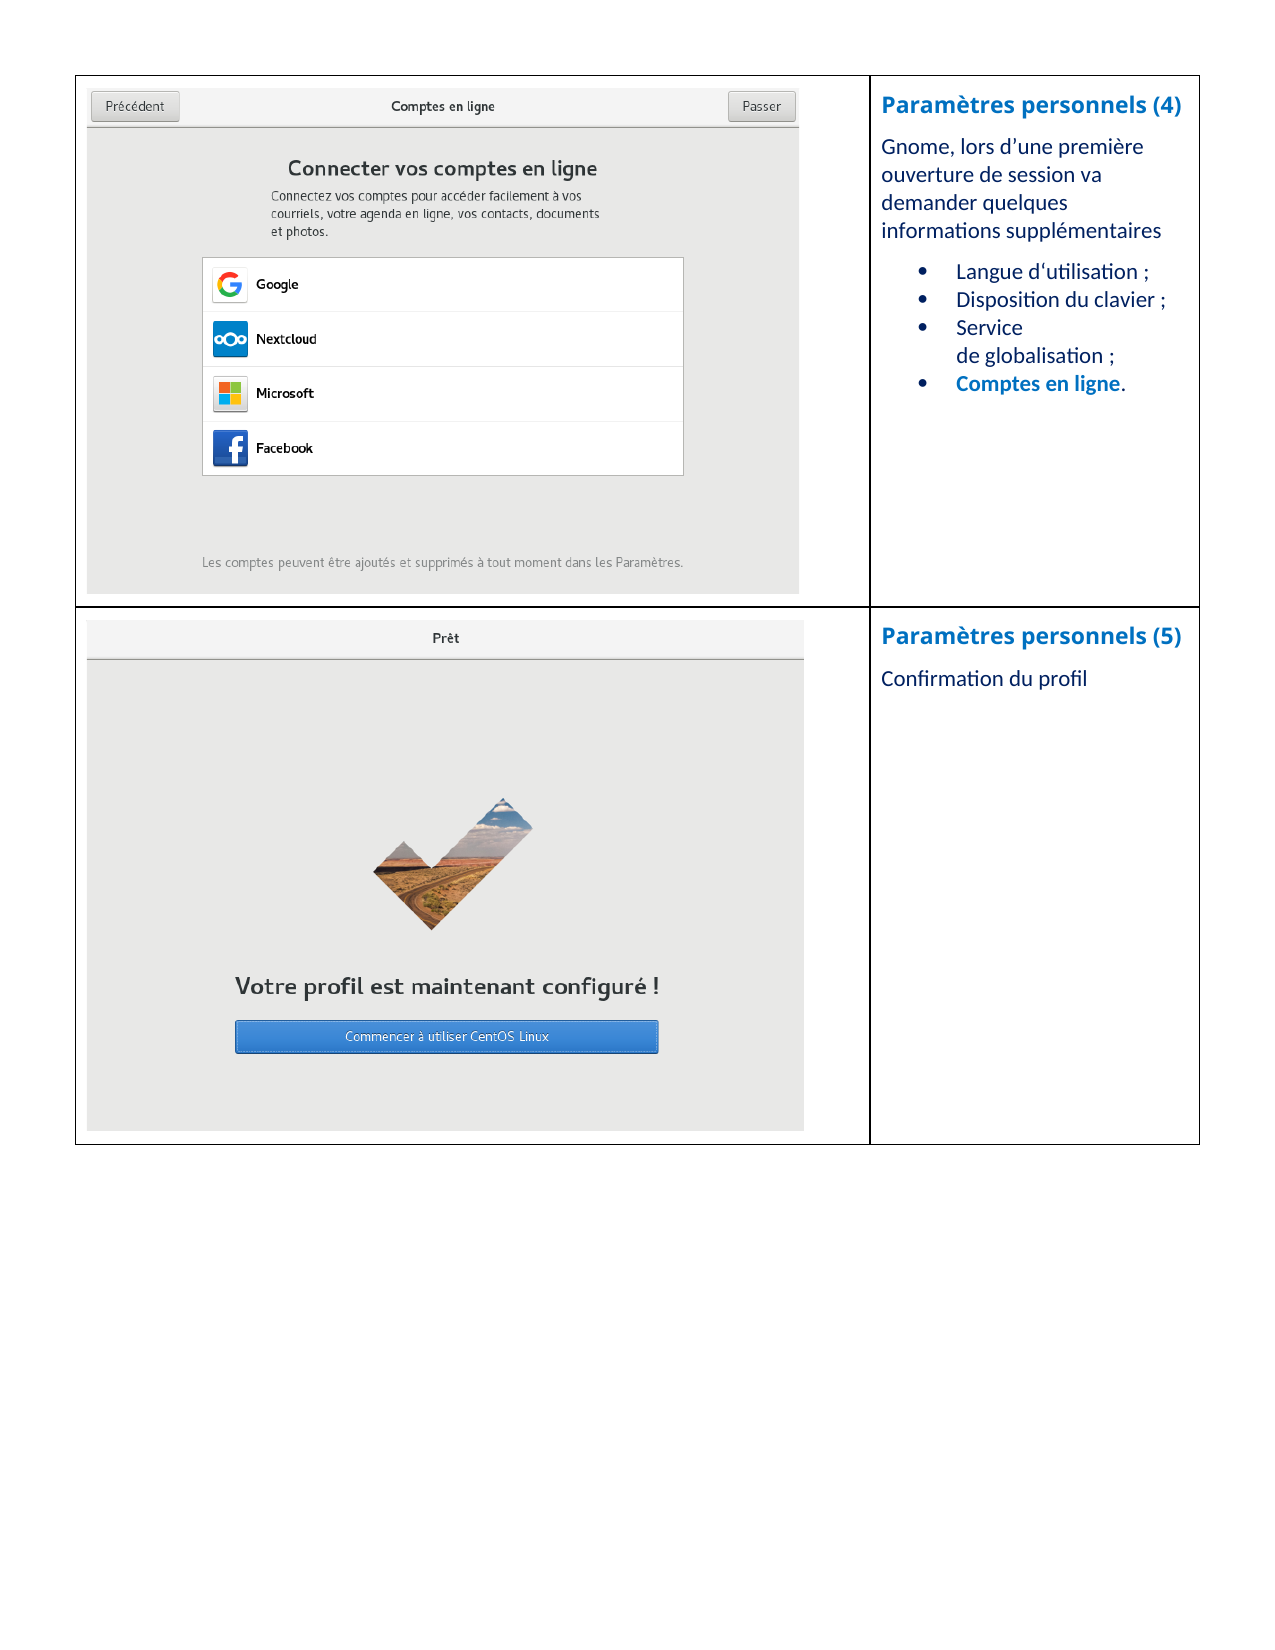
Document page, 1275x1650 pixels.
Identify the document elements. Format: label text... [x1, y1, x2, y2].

picture [86, 620, 804, 1131]
picture [86, 88, 800, 594]
table_cell Paramètres personnels (5) Confirmation du profil [871, 608, 1199, 1143]
table_cell [76, 76, 869, 606]
table_cell Paramètres personnels (4) Gnome, lors d’une première ouverture de session va demander quelques informations supplémentaires Langue d‘utilisation ; Disposition du clavier ; Service de globalisation ; Comptes en ligne. [871, 76, 1199, 606]
table_cell [76, 608, 869, 1143]
